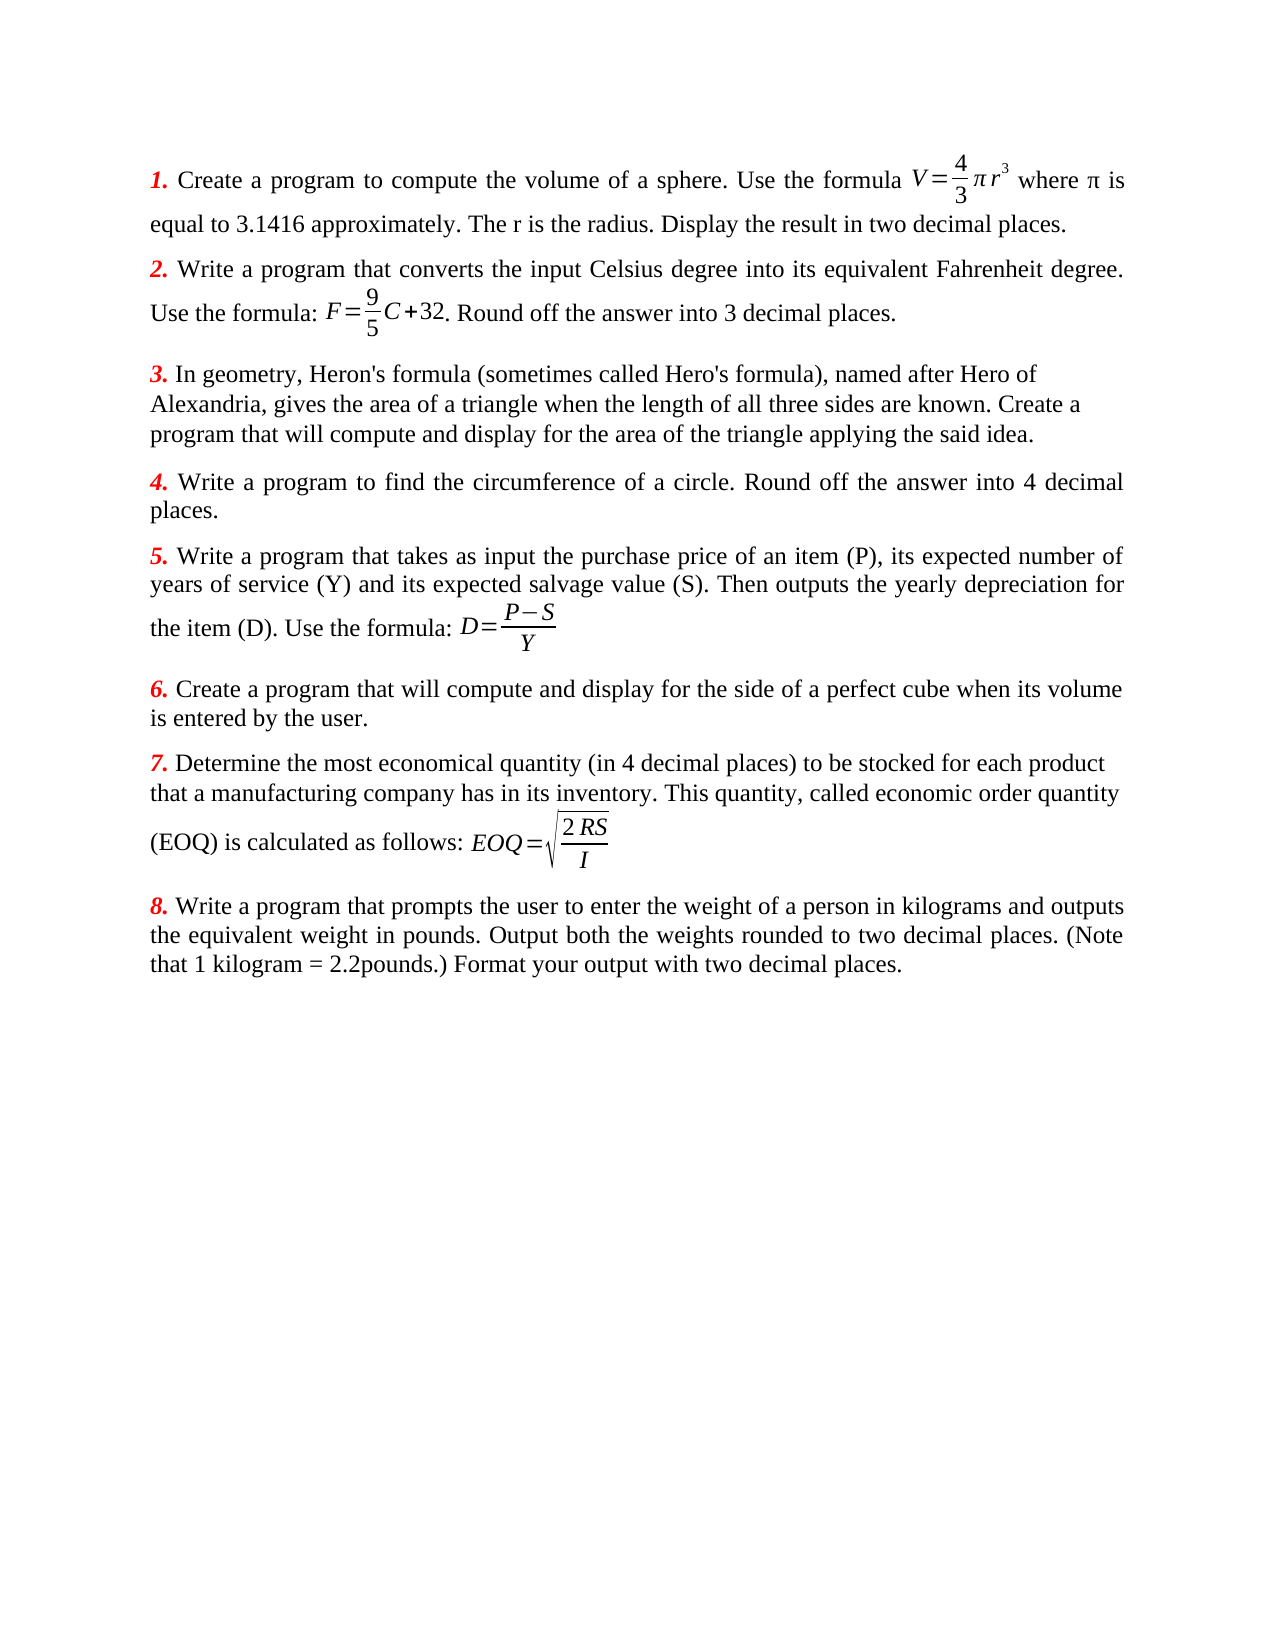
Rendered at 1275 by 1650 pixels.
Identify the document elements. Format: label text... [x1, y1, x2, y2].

text 3. In geometry, Heron's formula (sometimes called Hero's formula), named after Hero of Alexandria, gives the area of a triangle when the length of all three sides are known. Create a program that will compute and display for the area of the triangle applying the said idea. [150, 359, 1125, 448]
text 6. Create a program that will compute and display for the side of a perfect cube when its volume is entered by the user. [150, 674, 1125, 731]
text 2. Write a program that converts the input Celsius degree into its equivalent Fahrenheit degree. Use the formula: . Round off the answer into 3 decimal places. [150, 254, 1125, 342]
text 4. Write a program to find the circumference of a circle. Round off the answer into 4 decimal places. [150, 467, 1125, 524]
text 7. Determine the most economical quantity (in 4 decimal places) to be stocked for each product that a manufacturing company has in its inventory. This quantity, called economic order quantity (EOQ) is calculated as follows: [150, 748, 1125, 873]
text 8. Write a program that prompts the user to enter the weight of a person in kilograms and outputs the equivalent weight in pounds. Output both the weights rounded to two decimal places. (Note that 1 kilogram = 2.2pounds.) Format your output with two decimal places. [150, 891, 1125, 978]
text 1. Create a program to compute the volume of a sphere. Use the formula where π is equal to 3.1416 approximately. The r is the radius. Display the result in two decimal places. [150, 150, 1125, 238]
text 5. Write a program that takes as input the purchase price of an item (P), its expected number of years of service (Y) and its expected salvage value (S). Then outputs the yearly depreciation for the item (D). Use the formula: [150, 541, 1125, 657]
